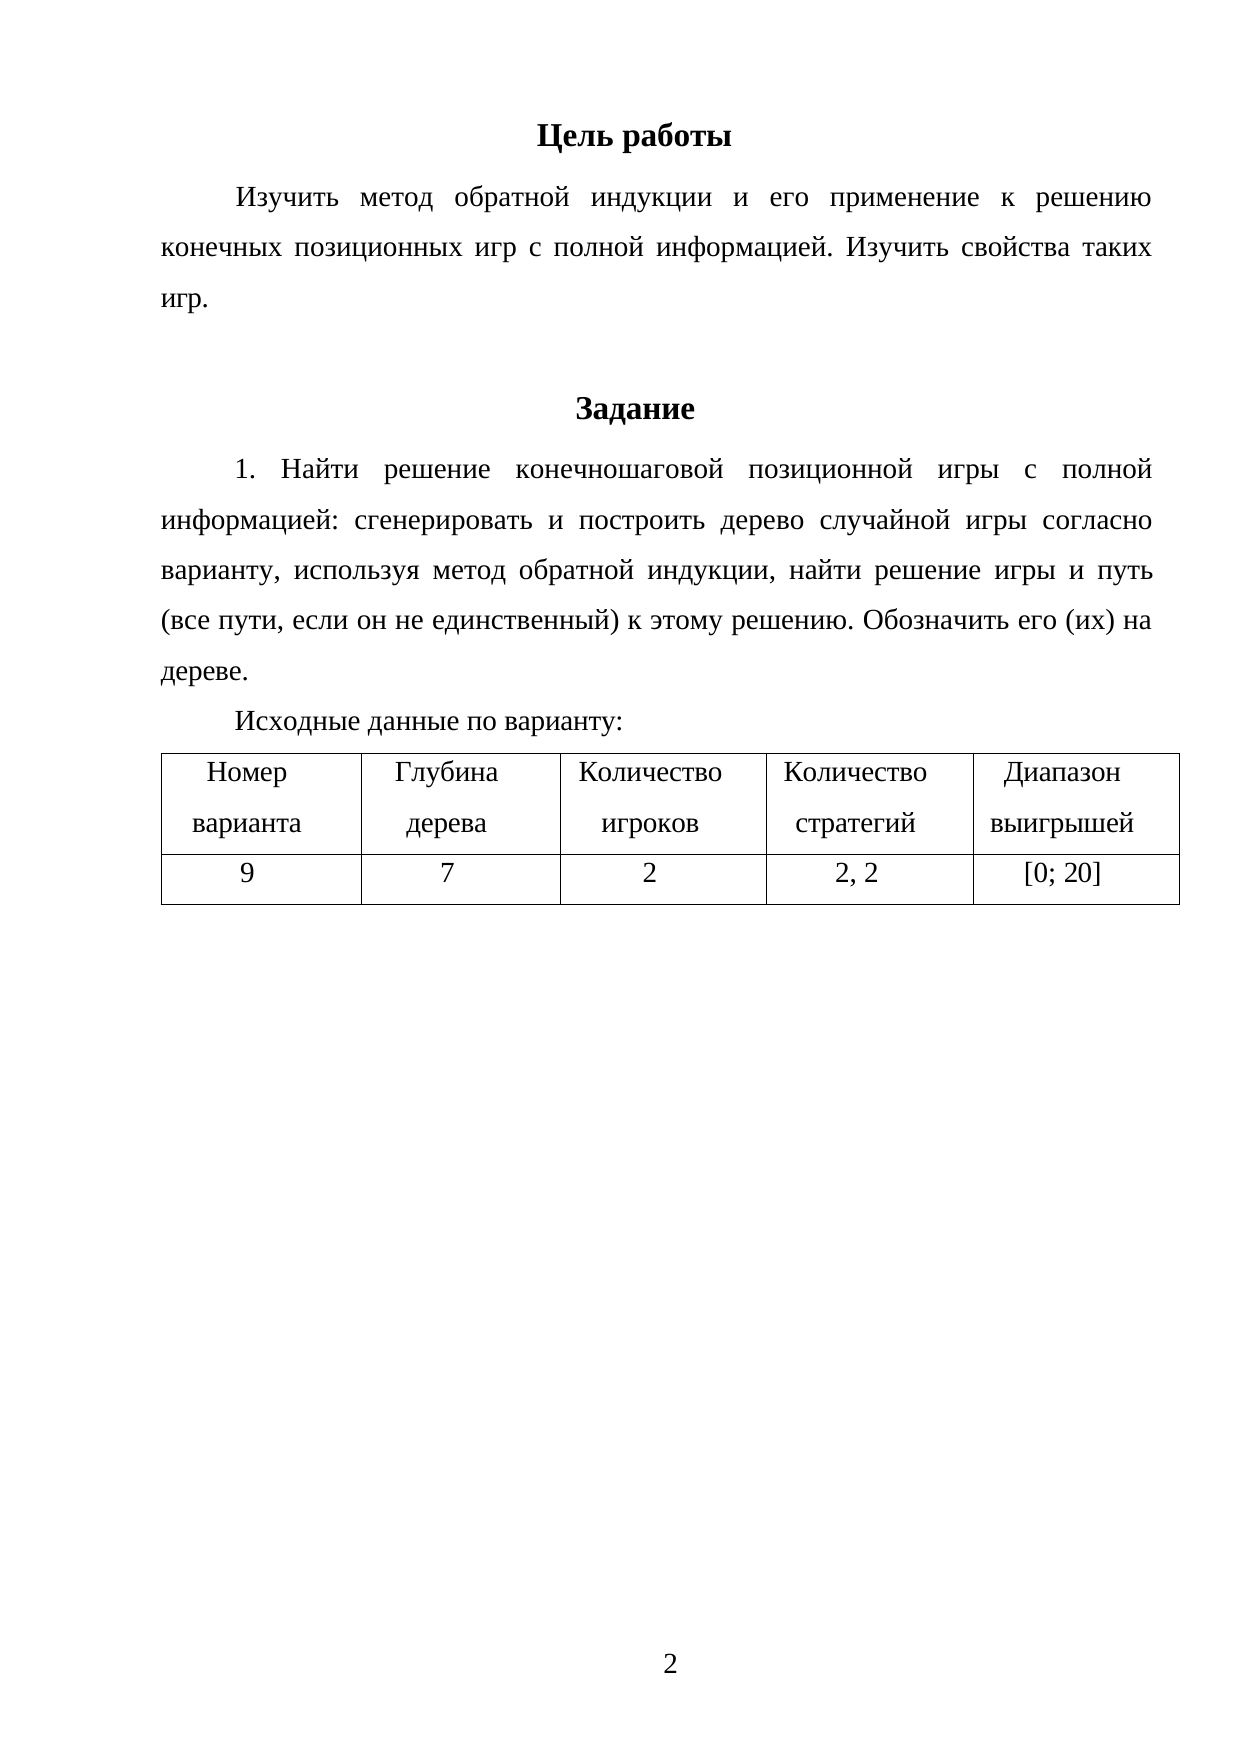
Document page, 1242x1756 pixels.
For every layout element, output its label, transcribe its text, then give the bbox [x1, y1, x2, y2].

subtitle Задание [150, 388, 1120, 426]
table_cell 2 [561, 855, 766, 904]
subtitle Цель работы [537, 116, 1194, 154]
table_cell 2, 2 [767, 855, 973, 904]
table_header Количество стратегий [767, 754, 973, 854]
table_header Глубина дерева [362, 754, 560, 854]
text 1. Найти решение конечношаговой позиционной игры с полной информацией: сгенерировать и построить дерево случайной игры согласно варианту, используя метод обратной индукции, найти решение игры и путь (все пути, если он не единственный) к этому решению. Обозначить его (их) на дереве. [161, 451, 1153, 686]
table_header Количество игроков [561, 754, 766, 854]
table_cell 9 [162, 855, 361, 904]
table_header Номер варианта [162, 754, 361, 854]
table_cell 7 [362, 855, 560, 904]
text Изучить метод обратной индукции и его применение к решению конечных позиционных игр с полной информацией. Изучить свойства таких игр. [161, 179, 1153, 313]
table_header Диапазон выигрышей [974, 754, 1179, 854]
table_cell [0; 20] [974, 855, 1179, 904]
text Исходные данные по варианту: [234, 703, 1194, 737]
